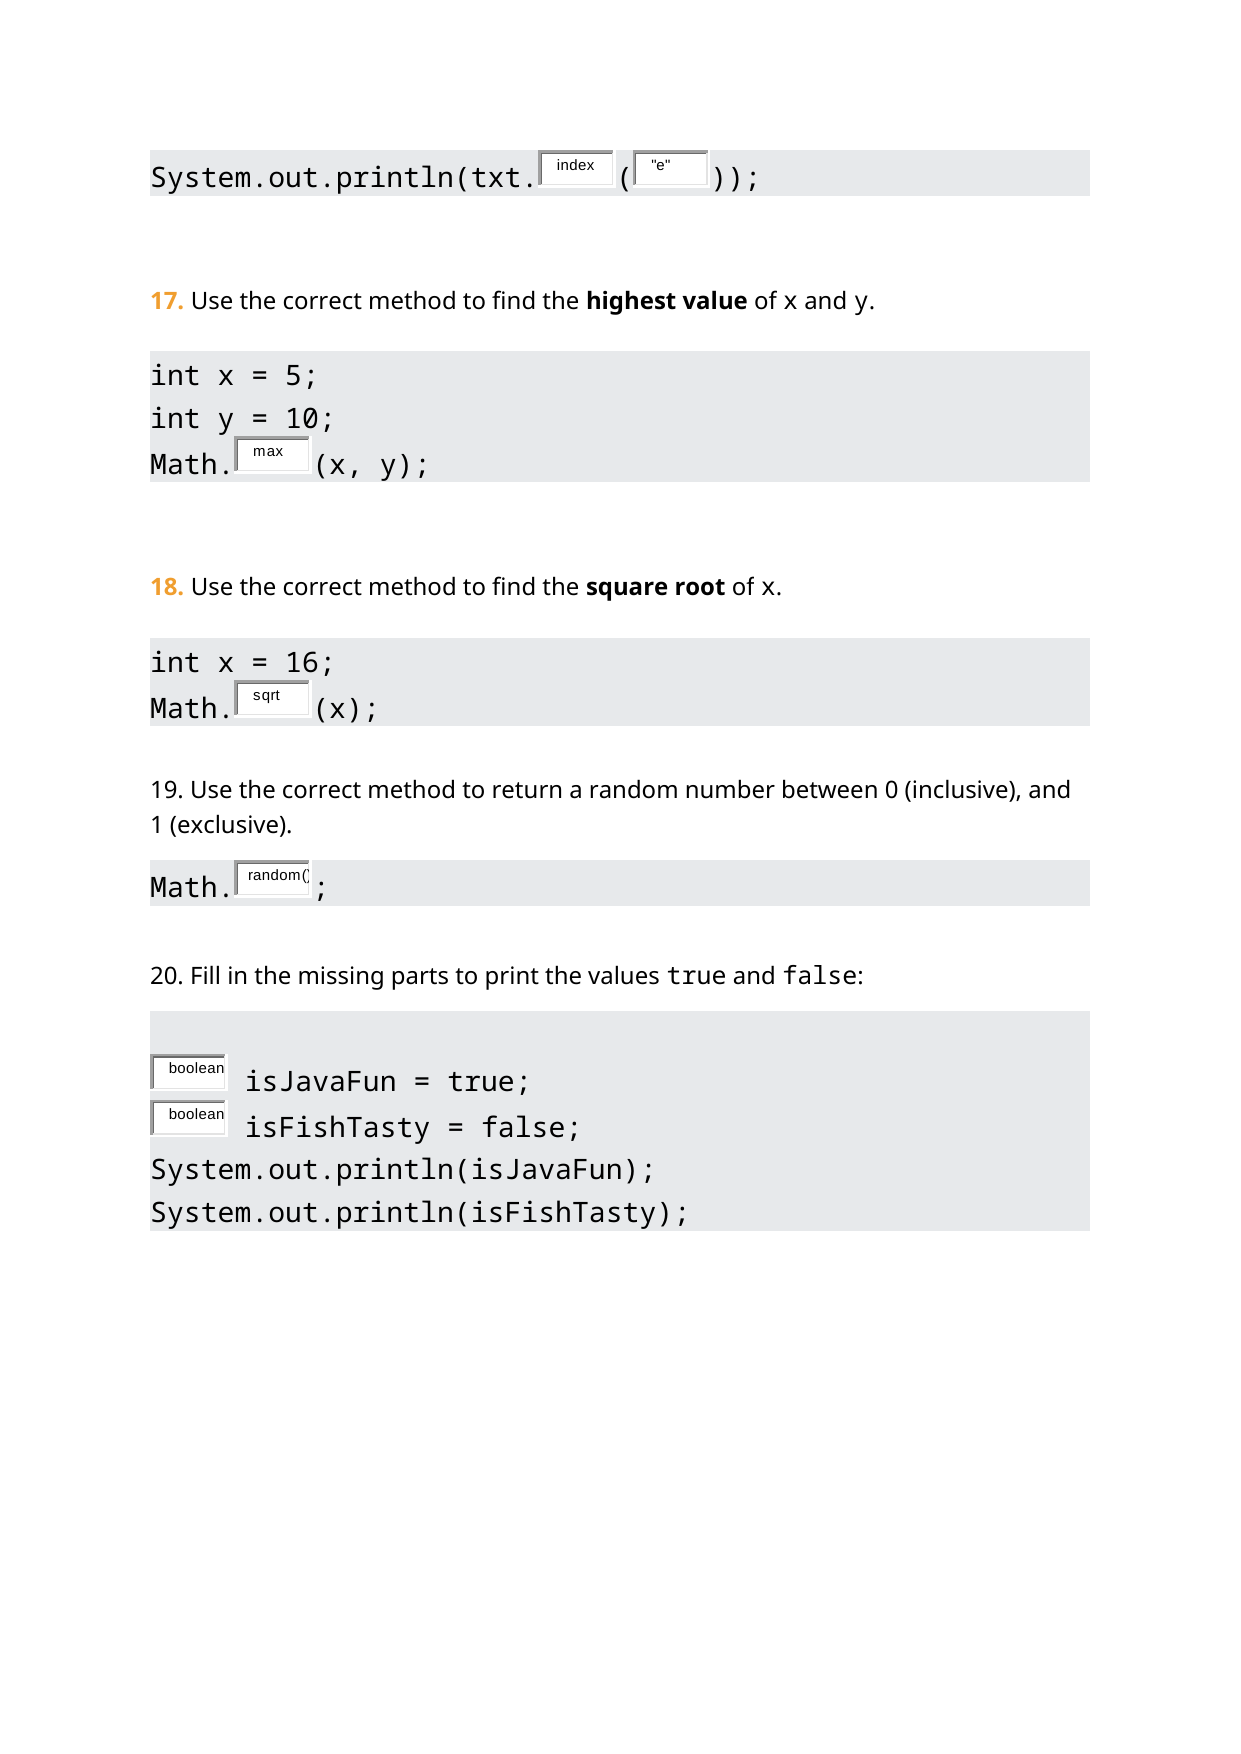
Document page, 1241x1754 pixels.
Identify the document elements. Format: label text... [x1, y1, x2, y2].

text 17. Use the correct method to find the highest value of x and y. [150, 281, 1090, 316]
text System.out.println(isJavaFun); [150, 1146, 1090, 1188]
text int y = 10; [150, 394, 1090, 436]
text System.out.println(isFishTasty); [150, 1188, 1090, 1231]
text 19. Use the correct method to return a random number between 0 (inclusive), and 1 (exclusive). [150, 773, 1090, 841]
text 18. Use the correct method to find the square root of x. [150, 568, 1090, 603]
text int x = 5; [150, 351, 1090, 394]
text Math.(x); [150, 680, 1090, 726]
text isFishTasty = false; [150, 1100, 1090, 1146]
text isJavaFun = true; [150, 1011, 1090, 1100]
text System.out.println(txt.()); [150, 150, 1090, 196]
text Math.; [150, 860, 1090, 906]
text Math.(x, y); [150, 436, 1090, 482]
text 20. Fill in the missing parts to print the values true and false: [150, 958, 1090, 992]
text int x = 16; [150, 638, 1090, 680]
